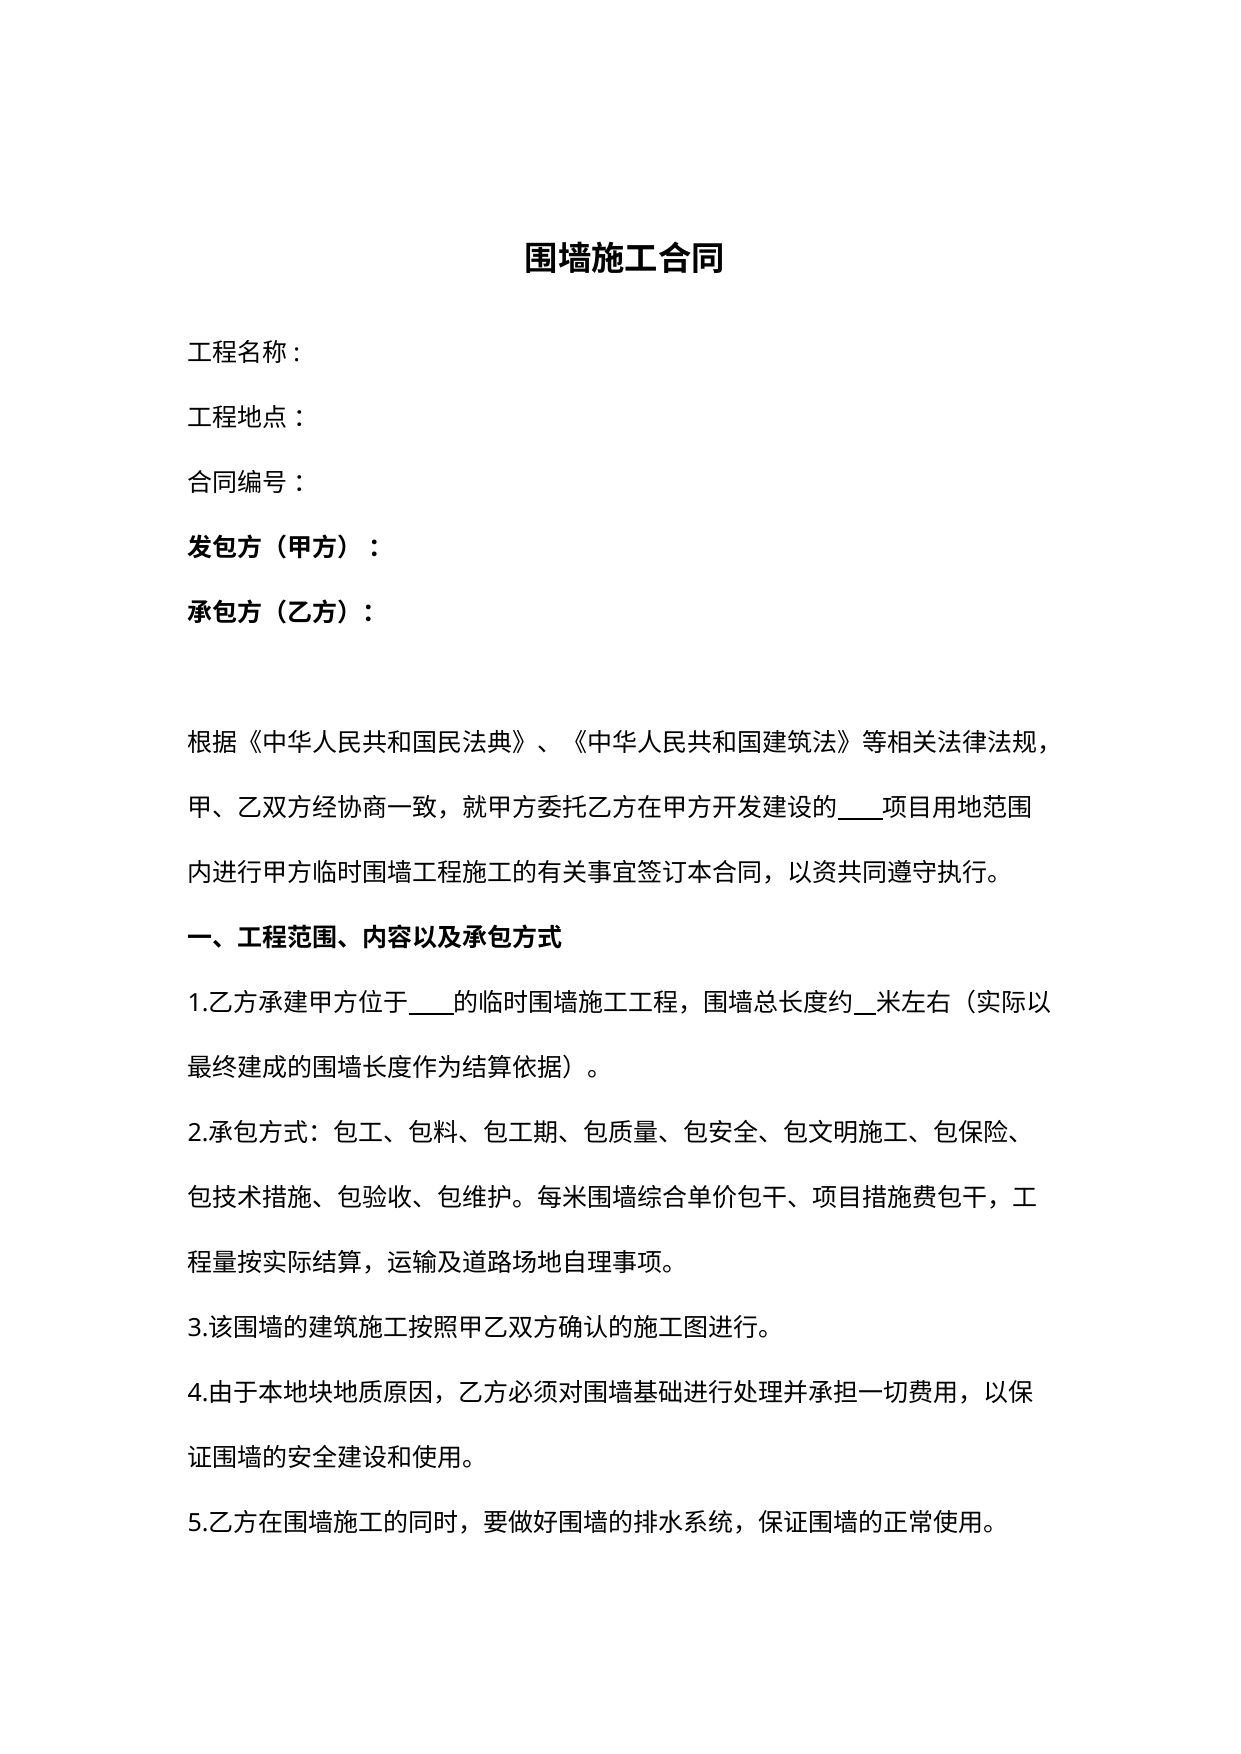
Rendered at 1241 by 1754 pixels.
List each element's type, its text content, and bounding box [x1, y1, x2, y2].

text 4.由于本地块地质原因，乙方必须对围墙基础进行处理并承担一切费用，以保证围墙的安全建设和使用。 [187, 1358, 1053, 1488]
text 3.该围墙的建筑施工按照甲乙双方确认的施工图进行。 [187, 1293, 1053, 1358]
text 工程地点 ： [187, 383, 1053, 448]
text 1.乙方承建甲方位于 的临时围墙施工工程，围墙总长度约 米左右（实际以最终建成的围墙长度作为结算依据）。 [187, 968, 1053, 1098]
text 2.承包方式：包工、包料、包工期、包质量、包安全、包文明施工、包保险、包技术措施、包验收、包维护。每米围墙综合单价包干、项目措施费包干，工程量按实际结算，运输及道路场地自理事项。 [187, 1098, 1053, 1293]
text 根据《中华人民共和国民法典》、《中华人民共和国建筑法》等相关法律法规，甲、乙双方经协商一致，就甲方委托乙方在甲方开发建设的 项目用地范围内进行甲方临时围墙工程施工的有关事宜签订本合同，以资共同遵守执行。 [187, 708, 1053, 903]
text 承包方（乙方）： [187, 578, 1053, 643]
text 5.乙方在围墙施工的同时，要做好围墙的排水系统，保证围墙的正常使用。 [187, 1488, 1053, 1553]
text 工程名称 : [187, 318, 1053, 383]
text 合同编号 ： [187, 448, 1053, 513]
subtitle 围墙施工合同 [187, 224, 1053, 289]
text 发包方（甲方） ： [187, 513, 1053, 578]
subtitle 一、工程范围、内容以及承包方式 [187, 903, 1053, 968]
